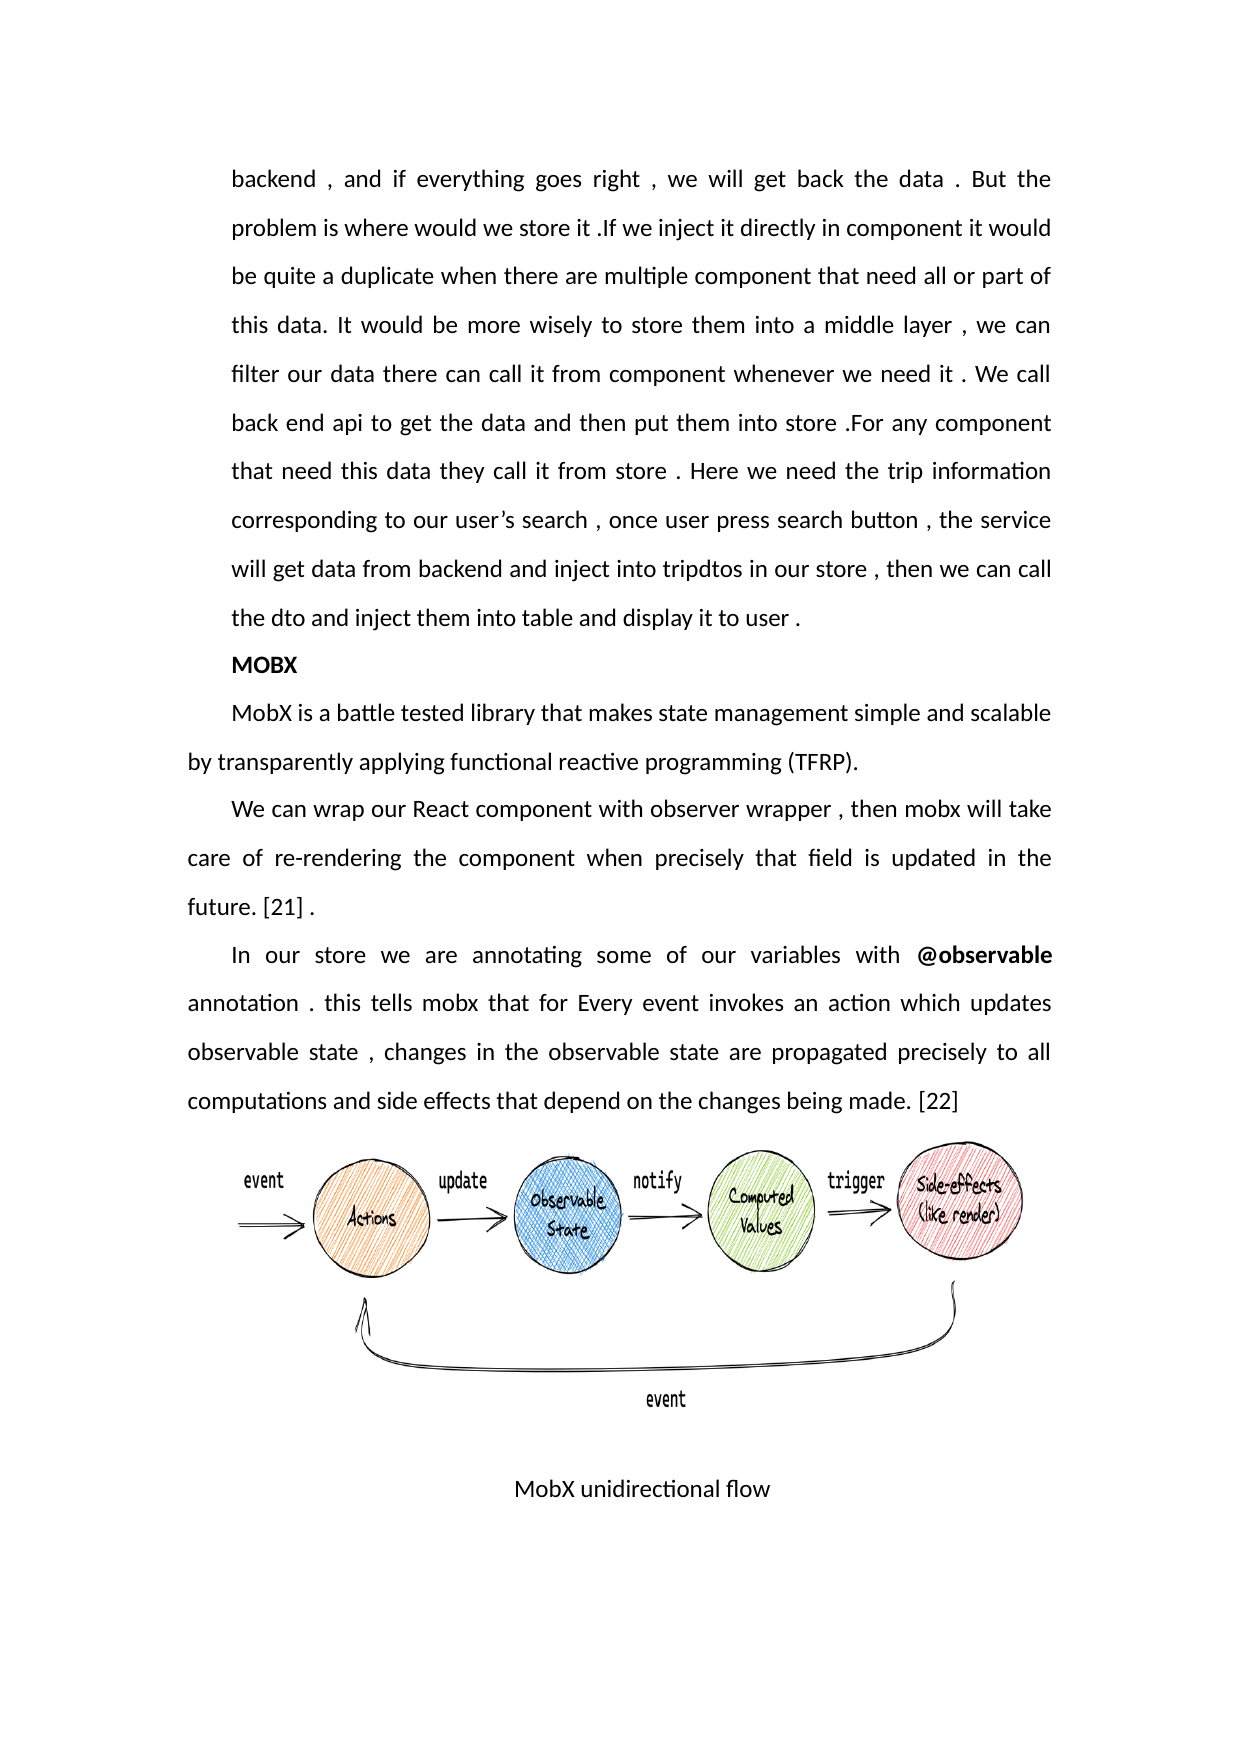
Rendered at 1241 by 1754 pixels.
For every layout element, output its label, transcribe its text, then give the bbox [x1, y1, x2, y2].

text In our store we are annotating some of our variables with @observable annotation . this tells mobx that for Every event invokes an action which updates observable state , changes in the observable state are propagated precisely to all computations and side effects that depend on the changes being made. [22] [187, 938, 1053, 1117]
text We can wrap our React component with observer wrapper , then mobx will take care of re-rendering the component when precisely that field is updated in the future. [21] . [187, 793, 1053, 923]
text MobX is a battle tested library that makes state management simple and scalable by transparently applying functional reactive programming (TFRP). [187, 696, 1053, 777]
text MOBX [187, 648, 1053, 681]
picture [231, 1131, 1029, 1425]
text MobX unidirectional flow [187, 1472, 1053, 1504]
